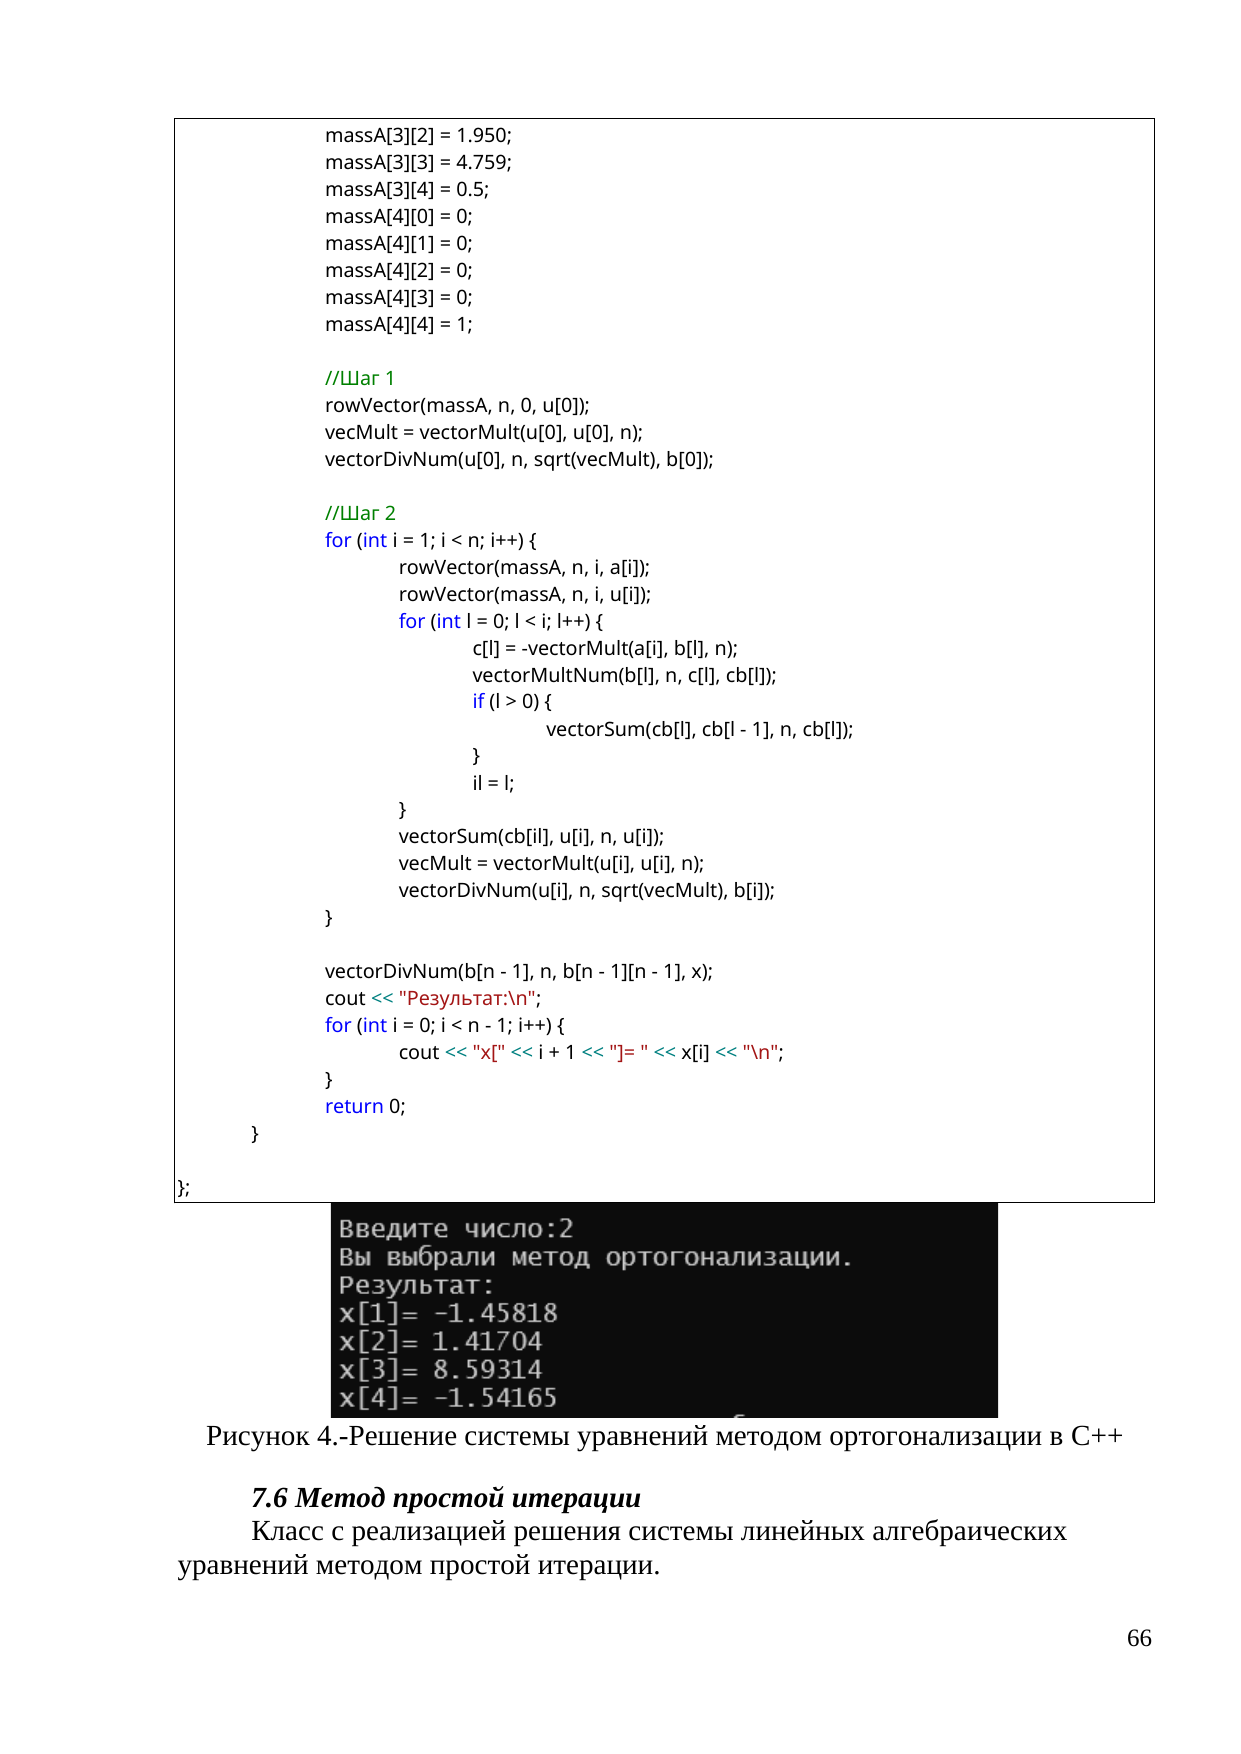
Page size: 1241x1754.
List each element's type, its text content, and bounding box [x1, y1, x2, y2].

text } [177, 1119, 1152, 1146]
text vecMult = vectorMult(u[i], u[i], n); [177, 850, 1152, 877]
text return 0; [177, 1092, 1152, 1119]
text Класс с реализацией решения системы линейных алгебраических уравнений методом простой итерации. [177, 1513, 1152, 1581]
text cout << "Результат:\n"; [177, 984, 1152, 1012]
text //Шаг 1 [177, 364, 1152, 391]
text rowVector(massA, n, 0, u[0]); [177, 391, 1152, 418]
text } [177, 796, 1152, 823]
text vectorDivNum(u[i], n, sqrt(vecMult), b[i]); [177, 877, 1152, 904]
text vectorDivNum(u[0], n, sqrt(vecMult), b[0]); [177, 445, 1152, 472]
text vectorSum(cb[l], cb[l - 1], n, cb[l]); [177, 715, 1152, 742]
text Рисунок 26.-Решение системы уравнений методом ортогонализации в C++ [177, 1418, 1152, 1451]
text vectorSum(cb[il], u[i], n, u[i]); [177, 823, 1152, 850]
text il = l; [177, 769, 1152, 796]
text } [177, 904, 1152, 931]
text massA[3][3] = 4.759; [177, 148, 1152, 175]
text massA[3][2] = 1.950; [175, 119, 1154, 148]
text } [177, 742, 1152, 769]
text if (l > 0) { [177, 688, 1152, 715]
text for (int i = 0; i < n - 1; i++) { [177, 1012, 1152, 1038]
text vectorMultNum(b[l], n, c[l], cb[l]); [177, 661, 1152, 688]
text } [177, 1066, 1152, 1092]
text cout << "x[" << i + 1 << "]= " << x[i] << "\n"; [177, 1038, 1152, 1066]
text for (int i = 1; i < n; i++) { [177, 526, 1152, 553]
text massA[4][2] = 0; [177, 256, 1152, 283]
picture [330, 1203, 999, 1418]
text massA[3][4] = 0.5; [177, 175, 1152, 202]
text vectorDivNum(b[n - 1], n, b[n - 1][n - 1], x); [177, 958, 1152, 984]
text massA[4][1] = 0; [177, 229, 1152, 256]
text 7.6 Метод простой итерации [177, 1480, 1152, 1513]
text vecMult = vectorMult(u[0], u[0], n); [177, 418, 1152, 445]
text //Шаг 2 [177, 499, 1152, 526]
text massA[4][0] = 0; [177, 202, 1152, 229]
text }; [175, 1170, 1154, 1202]
text rowVector(massA, n, i, a[i]); [177, 553, 1152, 580]
text for (int l = 0; l < i; l++) { [177, 607, 1152, 634]
text massA[4][4] = 1; [177, 310, 1152, 337]
text rowVector(massA, n, i, u[i]); [177, 580, 1152, 607]
text massA[4][3] = 0; [177, 283, 1152, 310]
text c[l] = -vectorMult(a[i], b[l], n); [177, 634, 1152, 661]
